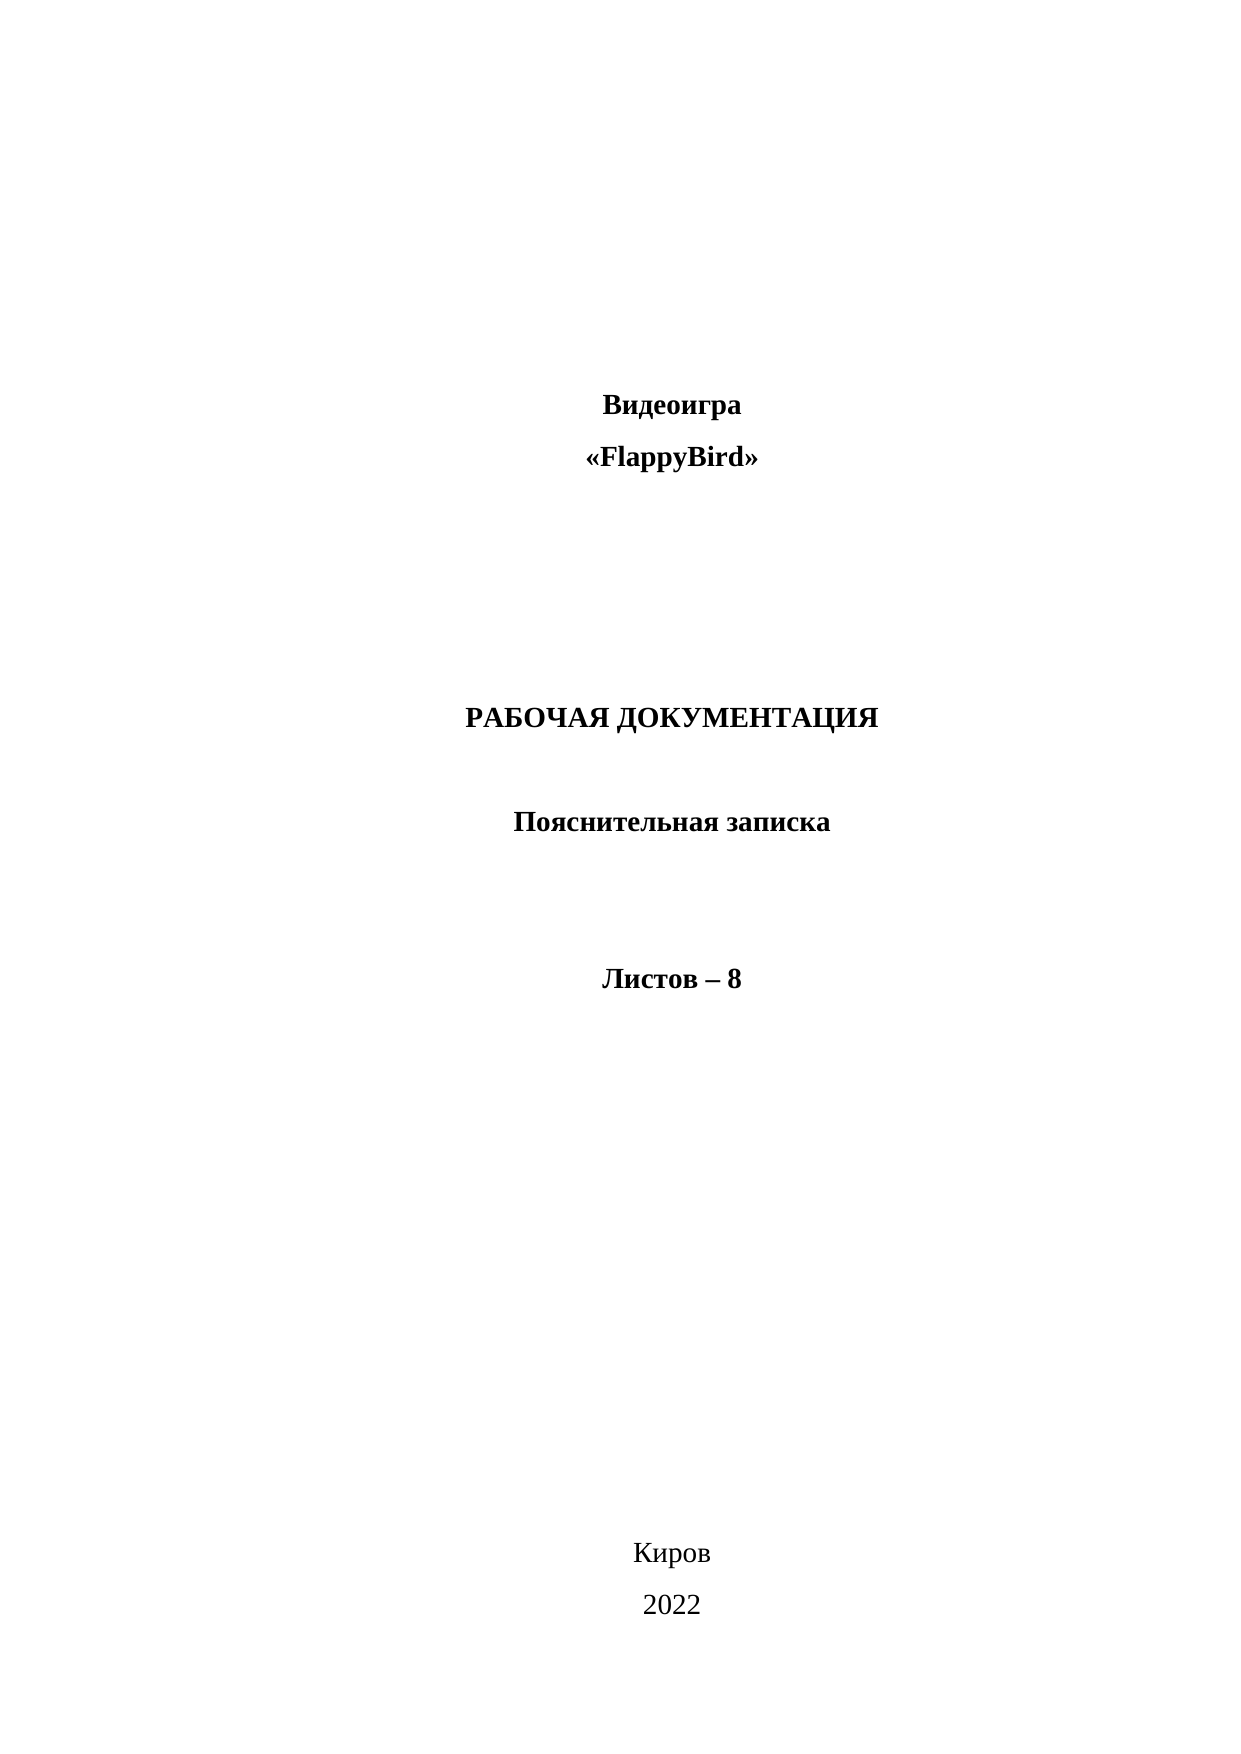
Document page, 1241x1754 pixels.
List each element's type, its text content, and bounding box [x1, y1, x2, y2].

text 2022 [177, 1587, 1167, 1621]
text Пояснительная записка [177, 804, 1167, 838]
text Киров [177, 1535, 1167, 1568]
text Видеоигра [177, 387, 1167, 420]
text Листов – 8 [177, 961, 1167, 994]
text РАБОЧАЯ ДОКУМЕНТАЦИЯ [177, 700, 1167, 733]
text «FlappyBird» [177, 439, 1167, 473]
